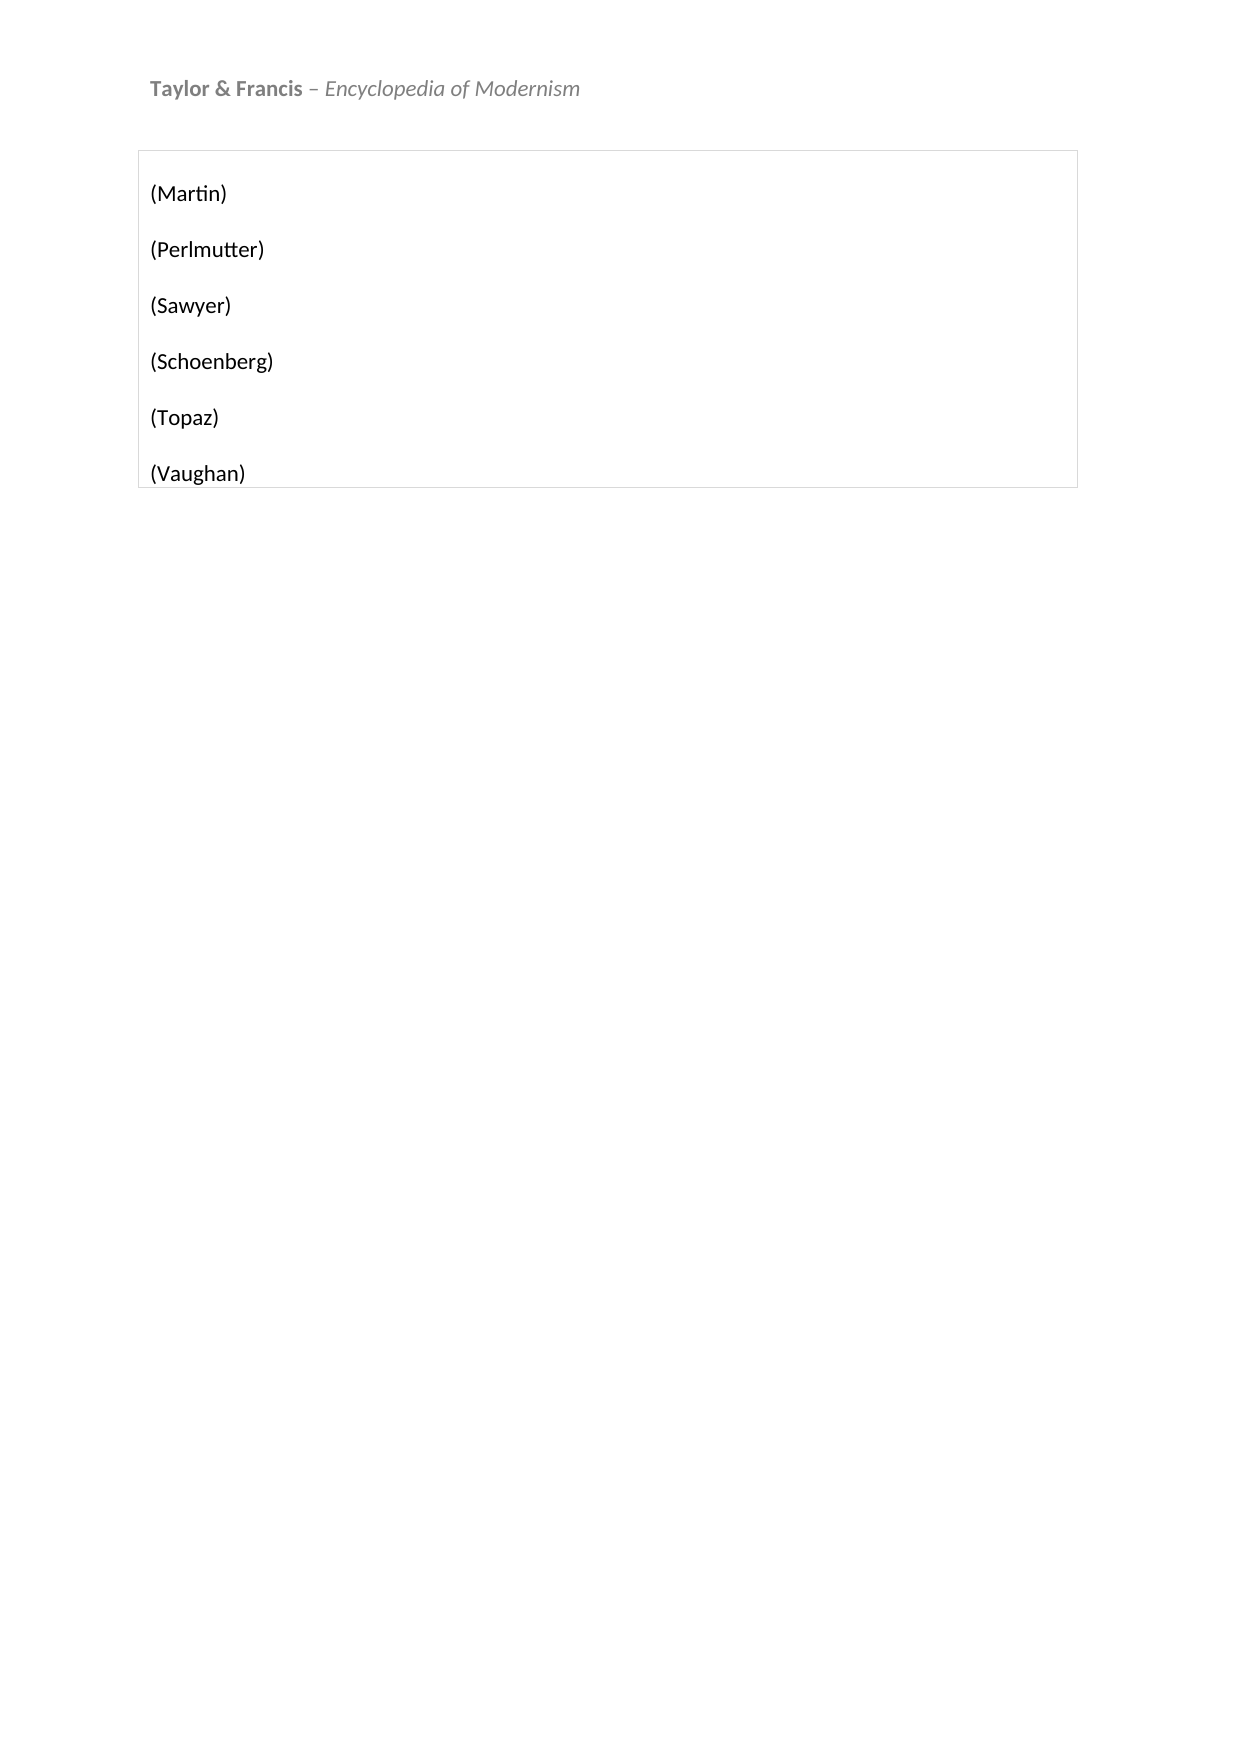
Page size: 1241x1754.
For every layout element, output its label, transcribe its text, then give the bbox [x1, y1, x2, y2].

table_cell Further reading: [139, 151, 1077, 487]
